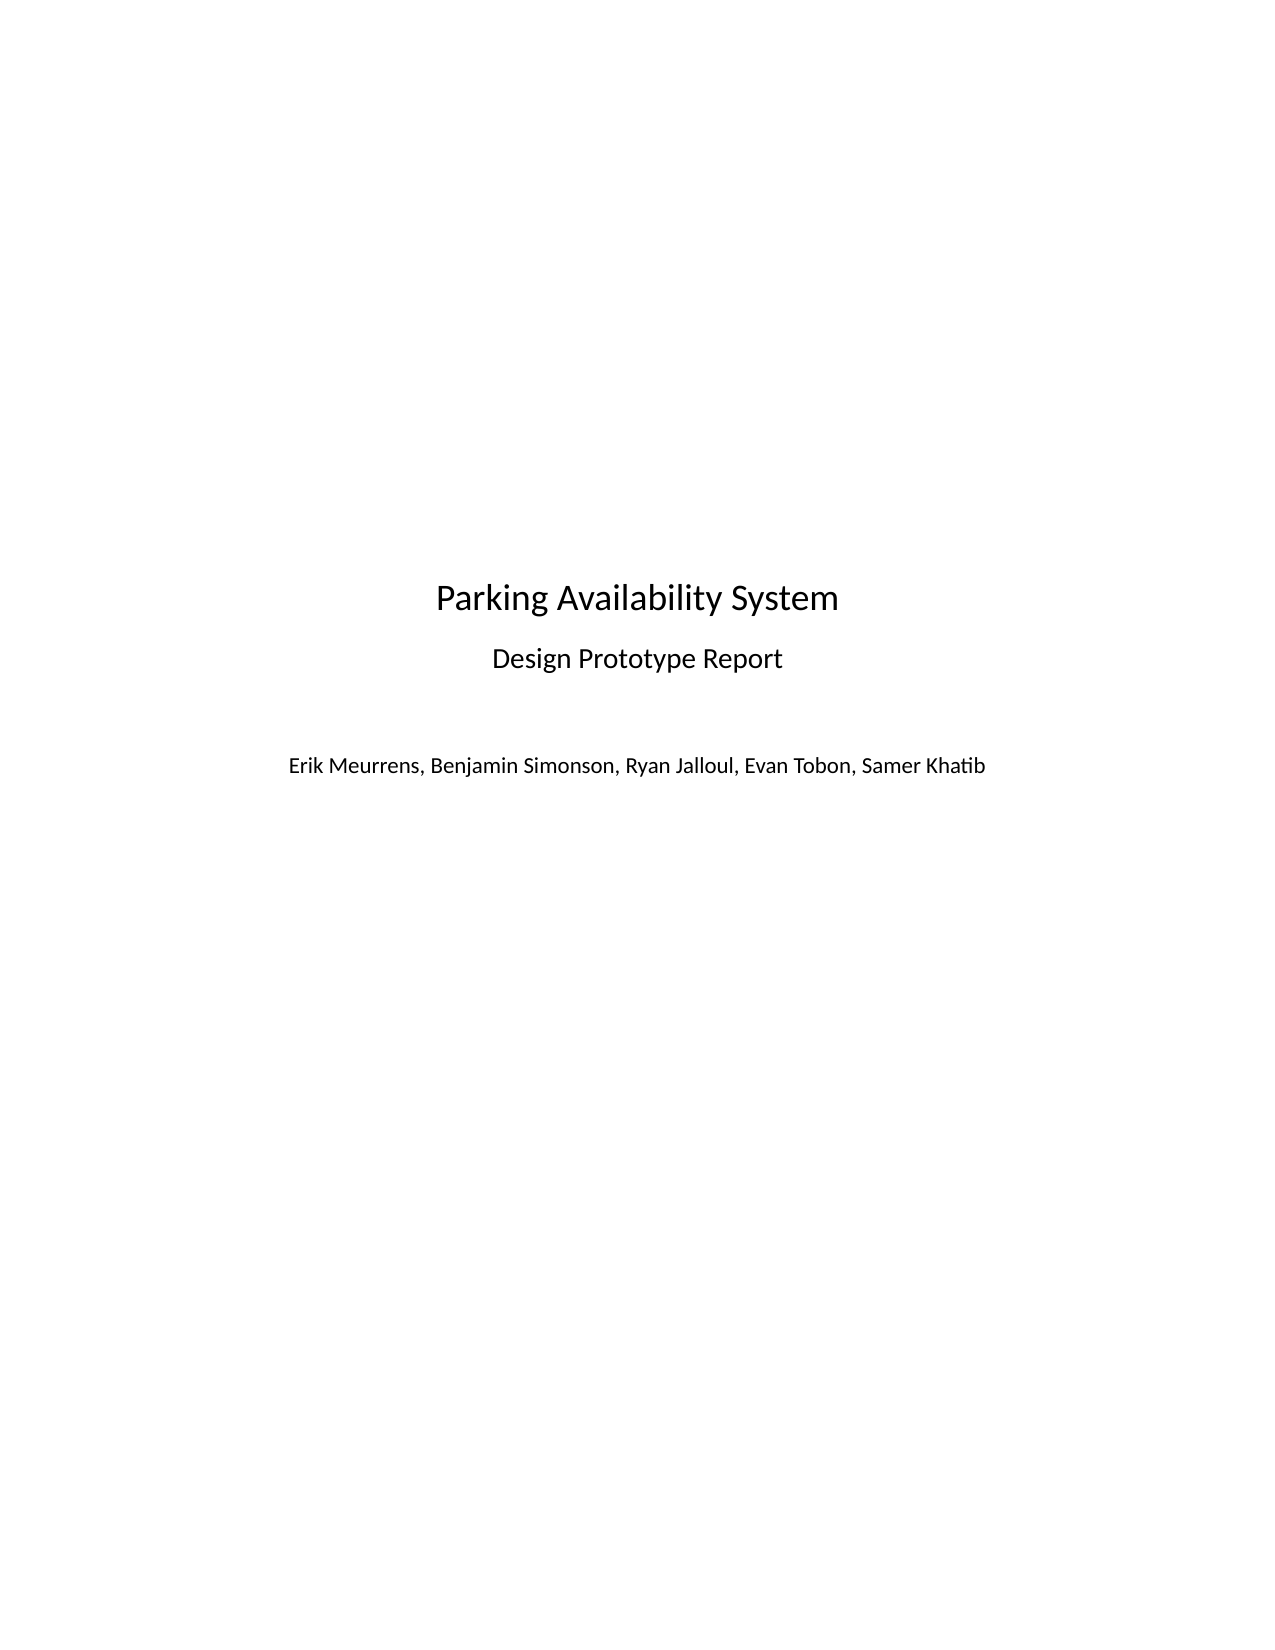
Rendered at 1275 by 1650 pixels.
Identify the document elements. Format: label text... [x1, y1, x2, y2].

text Parking Availability System [150, 574, 1125, 620]
text Design Prototype Report [150, 641, 1125, 676]
text Erik Meurrens, Benjamin Simonson, Ryan Jalloul, Evan Tobon, Samer Khatib [150, 751, 1125, 779]
